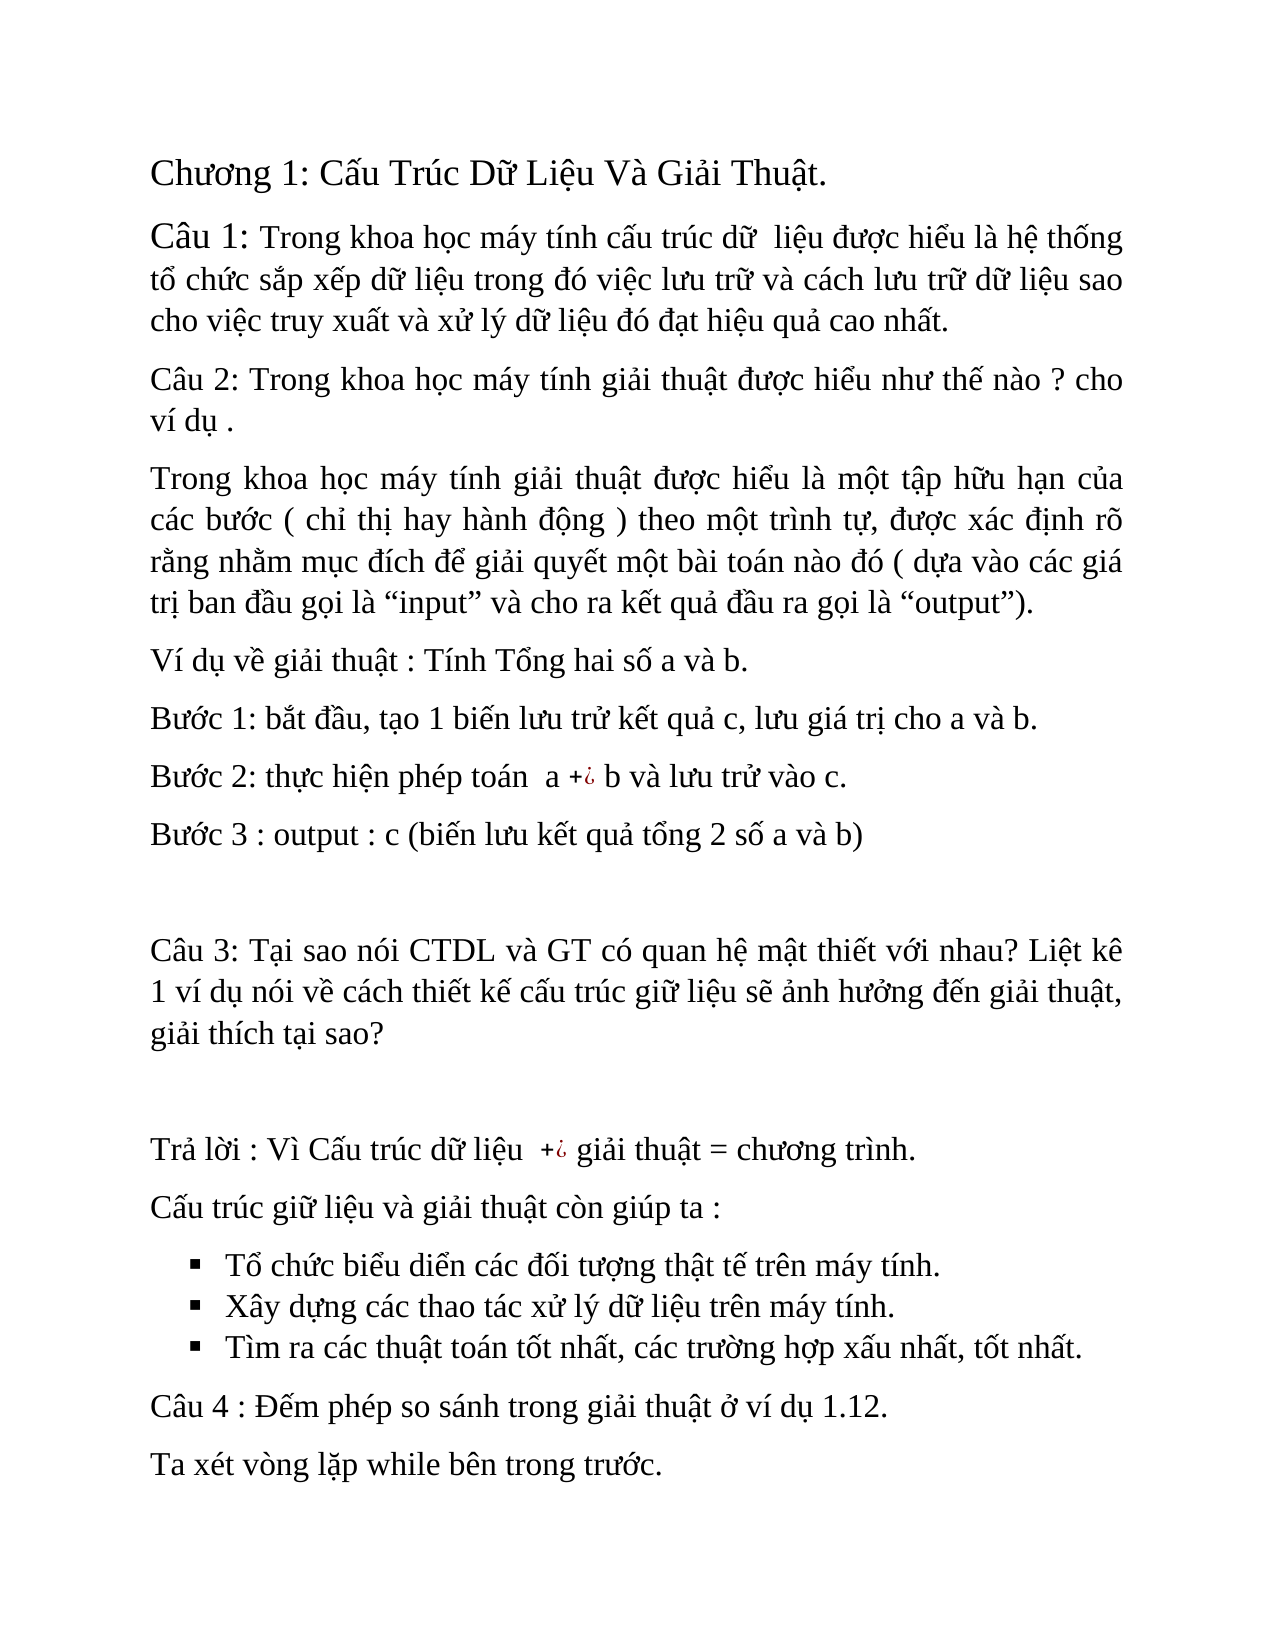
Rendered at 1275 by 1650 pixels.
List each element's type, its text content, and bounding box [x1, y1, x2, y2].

text Trong khoa học máy tính giải thuật được hiểu là một tập hữu hạn của các bước ( chỉ thị hay hành động ) theo một trình tự, được xác định rõ rằng nhằm mục đích để giải quyết một bài toán nào đó ( dựa vào các giá trị ban đầu gọi là “input” và cho ra kết quả đầu ra gọi là “output”). [150, 458, 1125, 621]
text Câu 2: Trong khoa học máy tính giải thuật được hiểu như thế nào ? cho ví dụ . [150, 359, 1125, 438]
text Câu 4 : Đếm phép so sánh trong giải thuật ở ví dụ 1.12. [150, 1386, 1125, 1424]
text Cấu trúc giữ liệu và giải thuật còn giúp ta : [150, 1187, 1125, 1225]
text Bước 2: thực hiện phép toán a b và lưu trử vào c. [150, 756, 1125, 794]
list Tìm ra các thuật toán tốt nhất, các trường hợp xấu nhất, tốt nhất. [187, 1328, 1125, 1366]
text Câu 3: Tại sao nói CTDL và GT có quan hệ mật thiết với nhau? Liệt kê 1 ví dụ nói về cách thiết kế cấu trúc giữ liệu sẽ ảnh hưởng đến giải thuật, giải thích tại sao? [150, 930, 1125, 1051]
text Bước 1: bắt đầu, tạo 1 biến lưu trử kết quả c, lưu giá trị cho a và b. [150, 698, 1125, 737]
text Ta xét vòng lặp while bên trong trước. [150, 1444, 1125, 1482]
text Trả lời : Vì Cấu trúc dữ liệu giải thuật = chương trình. [150, 1129, 1125, 1167]
text Chương 1: Cấu Trúc Dữ Liệu Và Giải Thuật. [150, 150, 1125, 193]
list Xây dựng các thao tác xử lý dữ liệu trên máy tính. [187, 1286, 1125, 1325]
text Bước 3 : output : c (biến lưu kết quả tổng 2 số a và b) [150, 814, 1125, 853]
text Câu 1: Trong khoa học máy tính cấu trúc dữ liệu được hiểu là hệ thống tổ chức sắp xếp dữ liệu trong đó việc lưu trữ và cách lưu trữ dữ liệu sao cho việc truy xuất và xử lý dữ liệu đó đạt hiệu quả cao nhất. [150, 213, 1125, 339]
text Ví dụ về giải thuật : Tính Tổng hai số a và b. [150, 640, 1125, 678]
list Tổ chức biểu diển các đối tượng thật tế trên máy tính. [187, 1245, 1125, 1283]
